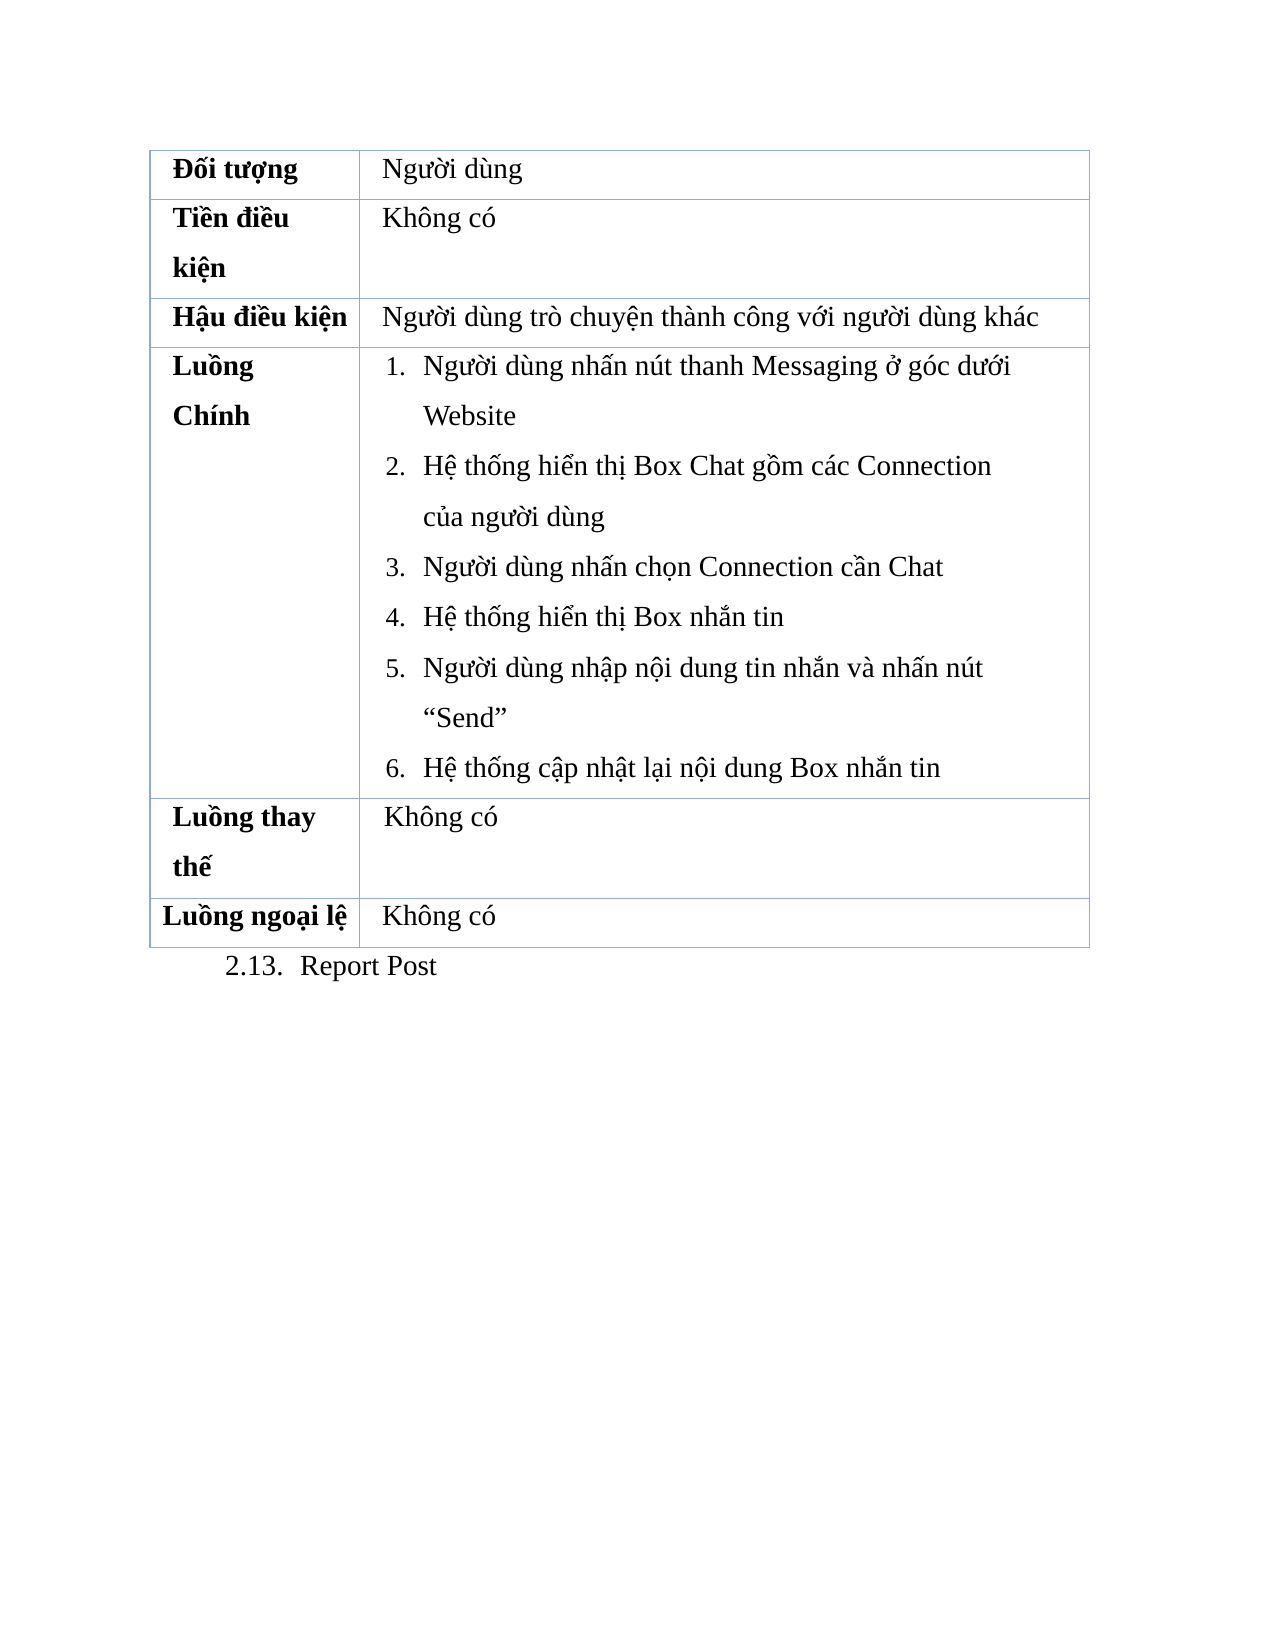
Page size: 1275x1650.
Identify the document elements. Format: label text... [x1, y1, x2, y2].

table_cell Không có [360, 200, 1089, 298]
list Report Post [225, 948, 1125, 982]
table_cell Hậu điều kiện [151, 299, 359, 347]
table_cell Người dùng [360, 151, 1089, 199]
table_cell Tiền điều kiện [151, 200, 359, 298]
table_cell Luồng Chính [151, 348, 359, 798]
table_cell Đối tượng [151, 151, 359, 199]
table_cell Luồng thay thế [151, 799, 359, 897]
table_cell Không có [360, 799, 1089, 897]
table_cell Người dùng nhấn nút thanh Messaging ở góc dưới Website Hệ thống hiển thị Box Chat gồm các Connection của người dùng Người dùng nhấn chọn Connection cần Chat Hệ thống hiển thị Box nhắn tin Người dùng nhập nội dung tin nhắn và nhấn nút “Send” Hệ thống cập nhật lại nội dung Box nhắn tin [360, 348, 1089, 798]
table_cell Người dùng trò chuyện thành công với người dùng khác [360, 299, 1089, 347]
table_cell Không có [360, 899, 1089, 947]
table_cell Luồng ngoại lệ [151, 899, 359, 947]
